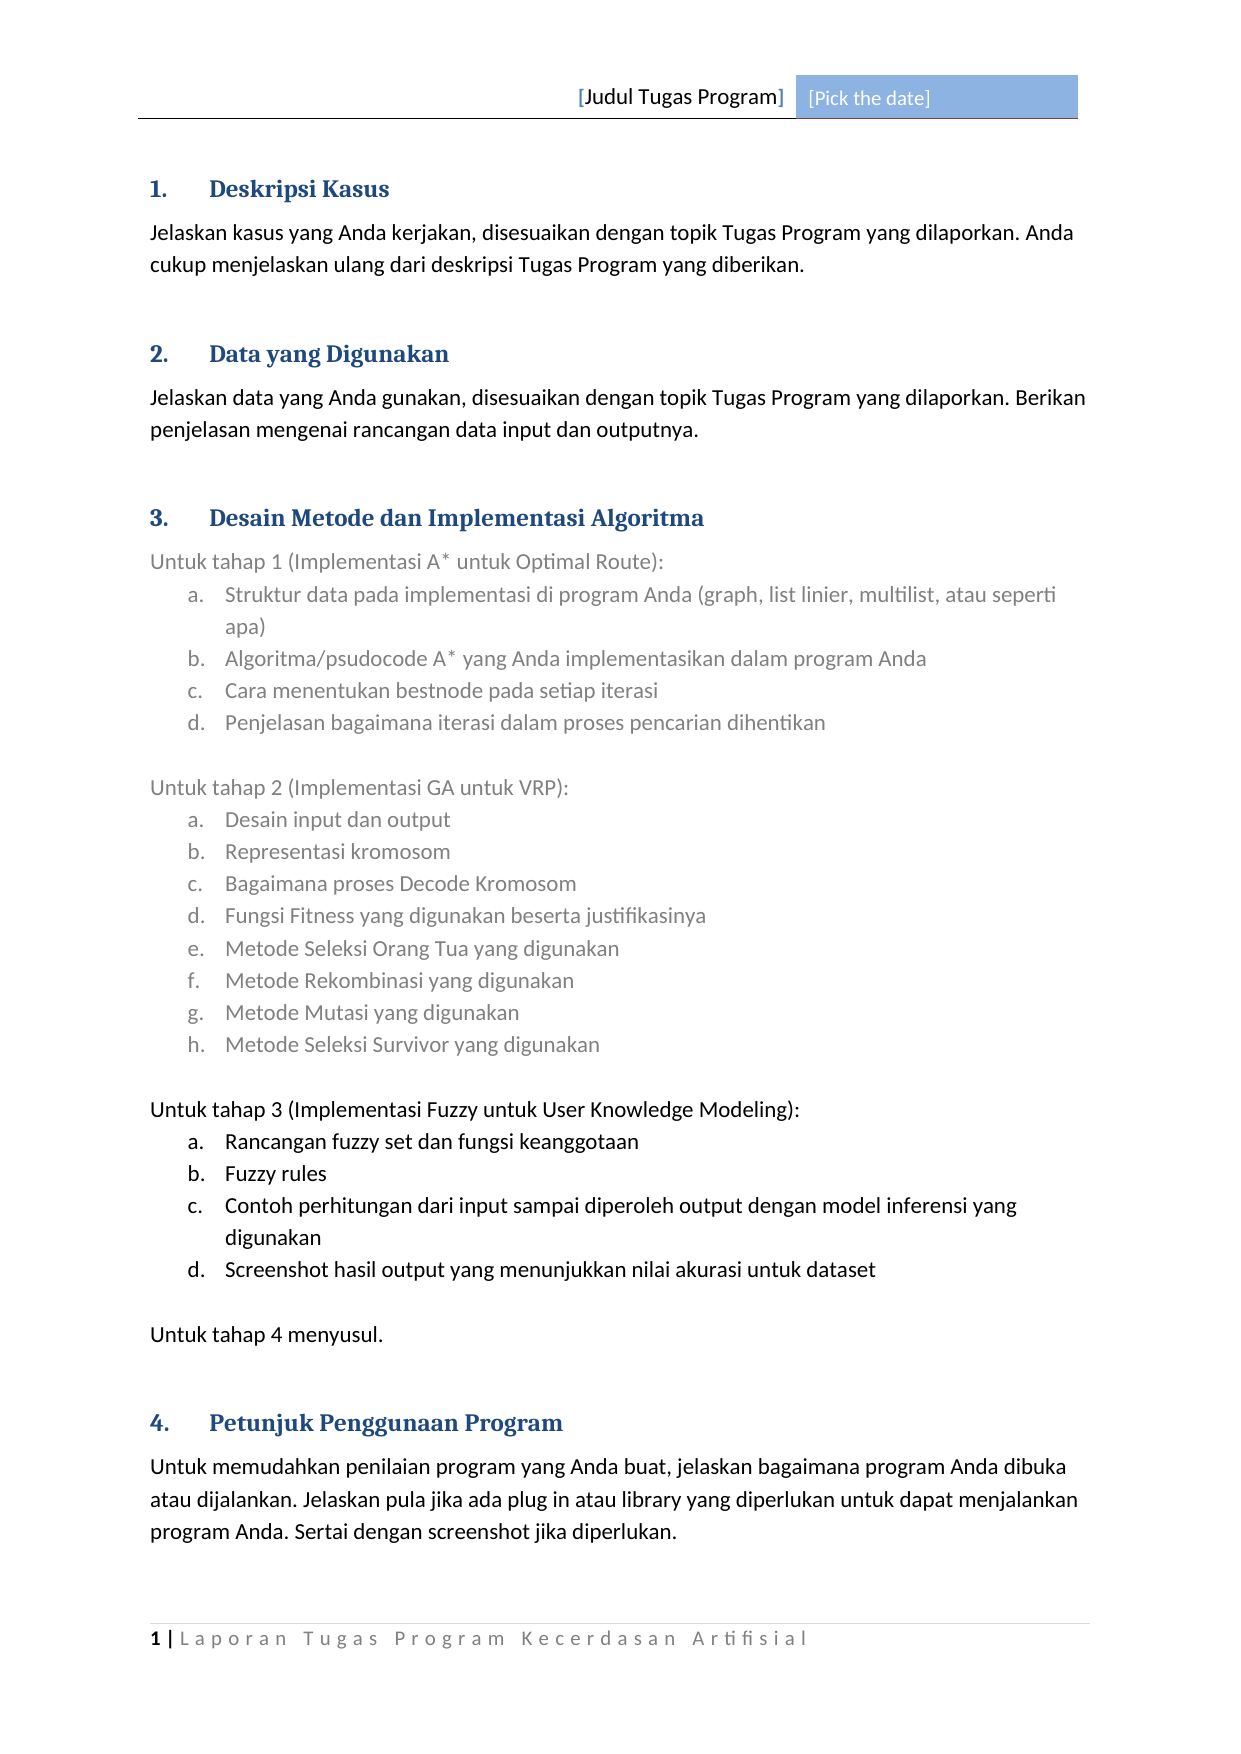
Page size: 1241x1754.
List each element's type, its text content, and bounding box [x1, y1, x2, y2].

text Untuk tahap 1 (Implementasi A* untuk Optimal Route): [150, 547, 1090, 576]
list Fungsi Fitness yang digunakan beserta justifikasinya [187, 902, 1090, 929]
text Jelaskan data yang Anda gunakan, disesuaikan dengan topik Tugas Program yang dilaporkan. Berikan penjelasan mengenai rancangan data input dan outputnya. [150, 383, 1090, 443]
text Untuk tahap 2 (Implementasi GA untuk VRP): [150, 773, 1090, 801]
text Untuk tahap 4 menyusul. [150, 1320, 1090, 1348]
text Jelaskan kasus yang Anda kerjakan, disesuaikan dengan topik Tugas Program yang dilaporkan. Anda cukup menjelaskan ulang dari deskripsi Tugas Program yang diberikan. [150, 218, 1090, 278]
list Metode Seleksi Survivor yang digunakan [187, 1030, 1090, 1058]
list Representasi kromosom [187, 837, 1090, 865]
list Metode Seleksi Orang Tua yang digunakan [187, 934, 1090, 962]
list Algoritma/psudocode A* yang Anda implementasikan dalam program Anda [187, 644, 1090, 672]
subtitle Desain Metode dan Implementasi Algoritma [150, 504, 1090, 533]
text Untuk tahap 3 (Implementasi Fuzzy untuk User Knowledge Modeling): [150, 1095, 1090, 1123]
list Contoh perhitungan dari input sampai diperoleh output dengan model inferensi yang digunakan [187, 1191, 1090, 1251]
subtitle Data yang Digunakan [150, 340, 1090, 368]
list Rancangan fuzzy set dan fungsi keanggotaan [187, 1127, 1090, 1155]
list Metode Rekombinasi yang digunakan [187, 966, 1090, 994]
list Struktur data pada implementasi di program Anda (graph, list linier, multilist, atau seperti apa) [187, 580, 1090, 640]
list Desain input dan output [187, 805, 1090, 833]
list Screenshot hasil output yang menunjukkan nilai akurasi untuk dataset [187, 1256, 1090, 1284]
list Bagaimana proses Decode Kromosom [187, 869, 1090, 897]
subtitle Deskripsi Kasus [150, 175, 1090, 204]
text Untuk memudahkan penilaian program yang Anda buat, jelaskan bagaimana program Anda dibuka atau dijalankan. Jelaskan pula jika ada plug in atau library yang diperlukan untuk dapat menjalankan program Anda. Sertai dengan screenshot jika diperlukan. [150, 1452, 1090, 1545]
list Metode Mutasi yang digunakan [187, 998, 1090, 1026]
list Fuzzy rules [187, 1159, 1090, 1187]
subtitle Petunjuk Penggunaan Program [150, 1409, 1090, 1438]
list Cara menentukan bestnode pada setiap iterasi [187, 676, 1090, 704]
list Penjelasan bagaimana iterasi dalam proses pencarian dihentikan [187, 708, 1090, 736]
